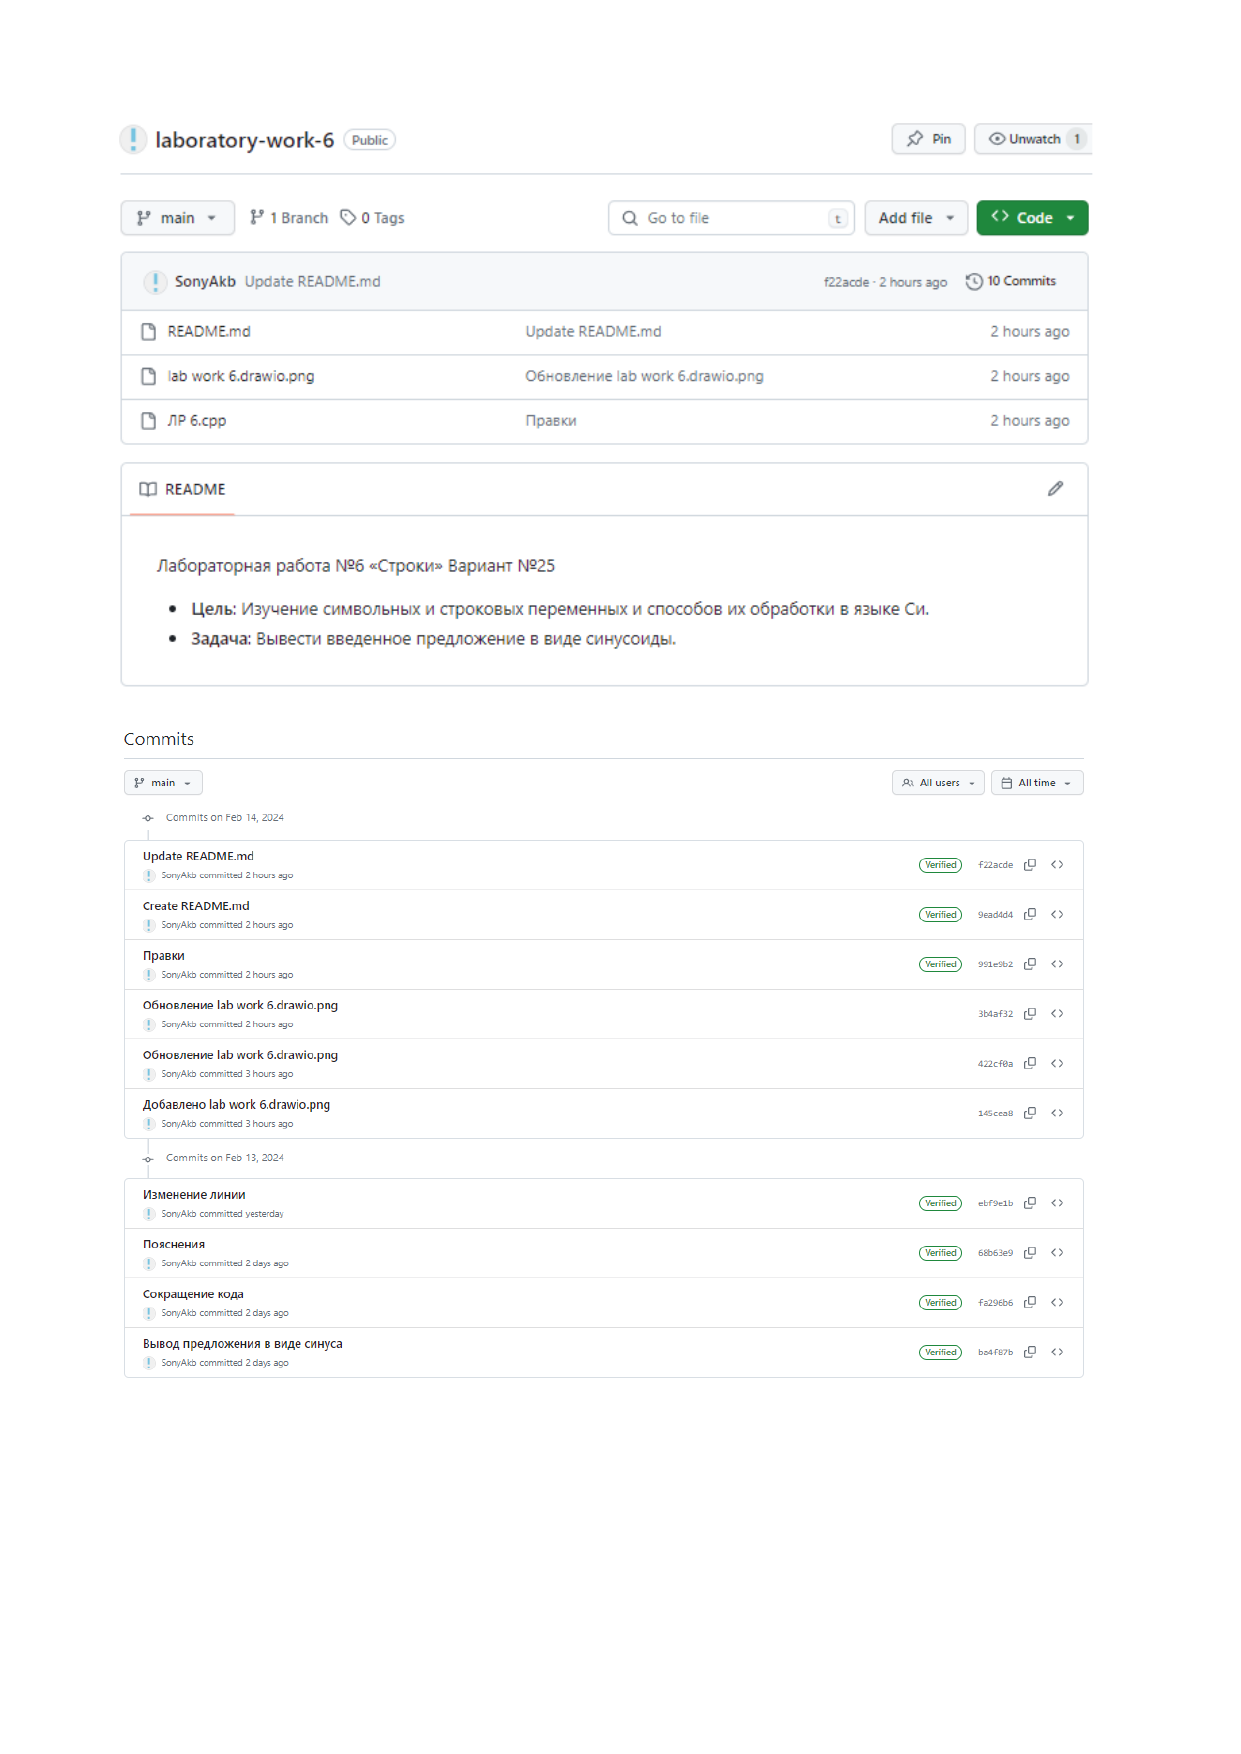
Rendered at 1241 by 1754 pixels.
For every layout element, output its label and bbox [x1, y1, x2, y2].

picture [118, 725, 1093, 1382]
picture [118, 118, 1093, 692]
